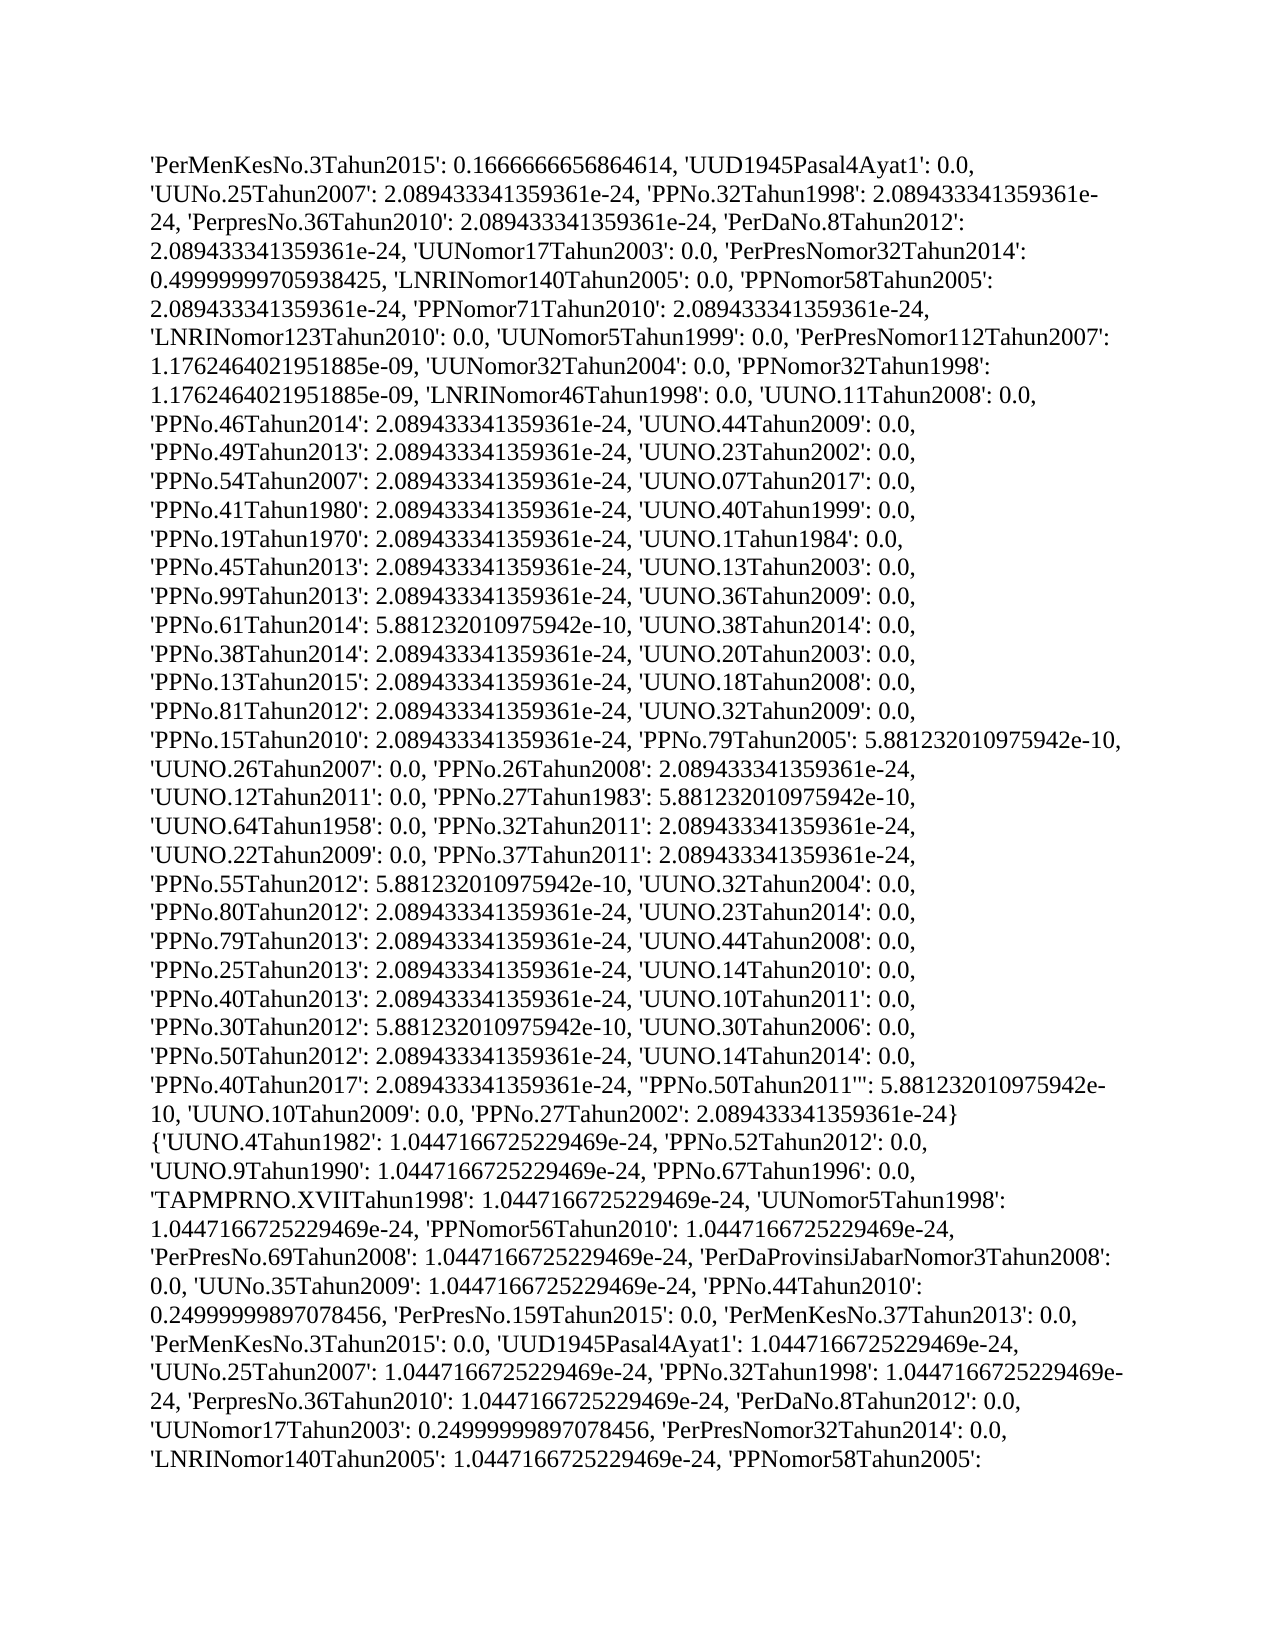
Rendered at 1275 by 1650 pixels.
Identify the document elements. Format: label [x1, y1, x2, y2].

text [150, 150, 1125, 1127]
text [150, 1127, 1125, 1472]
